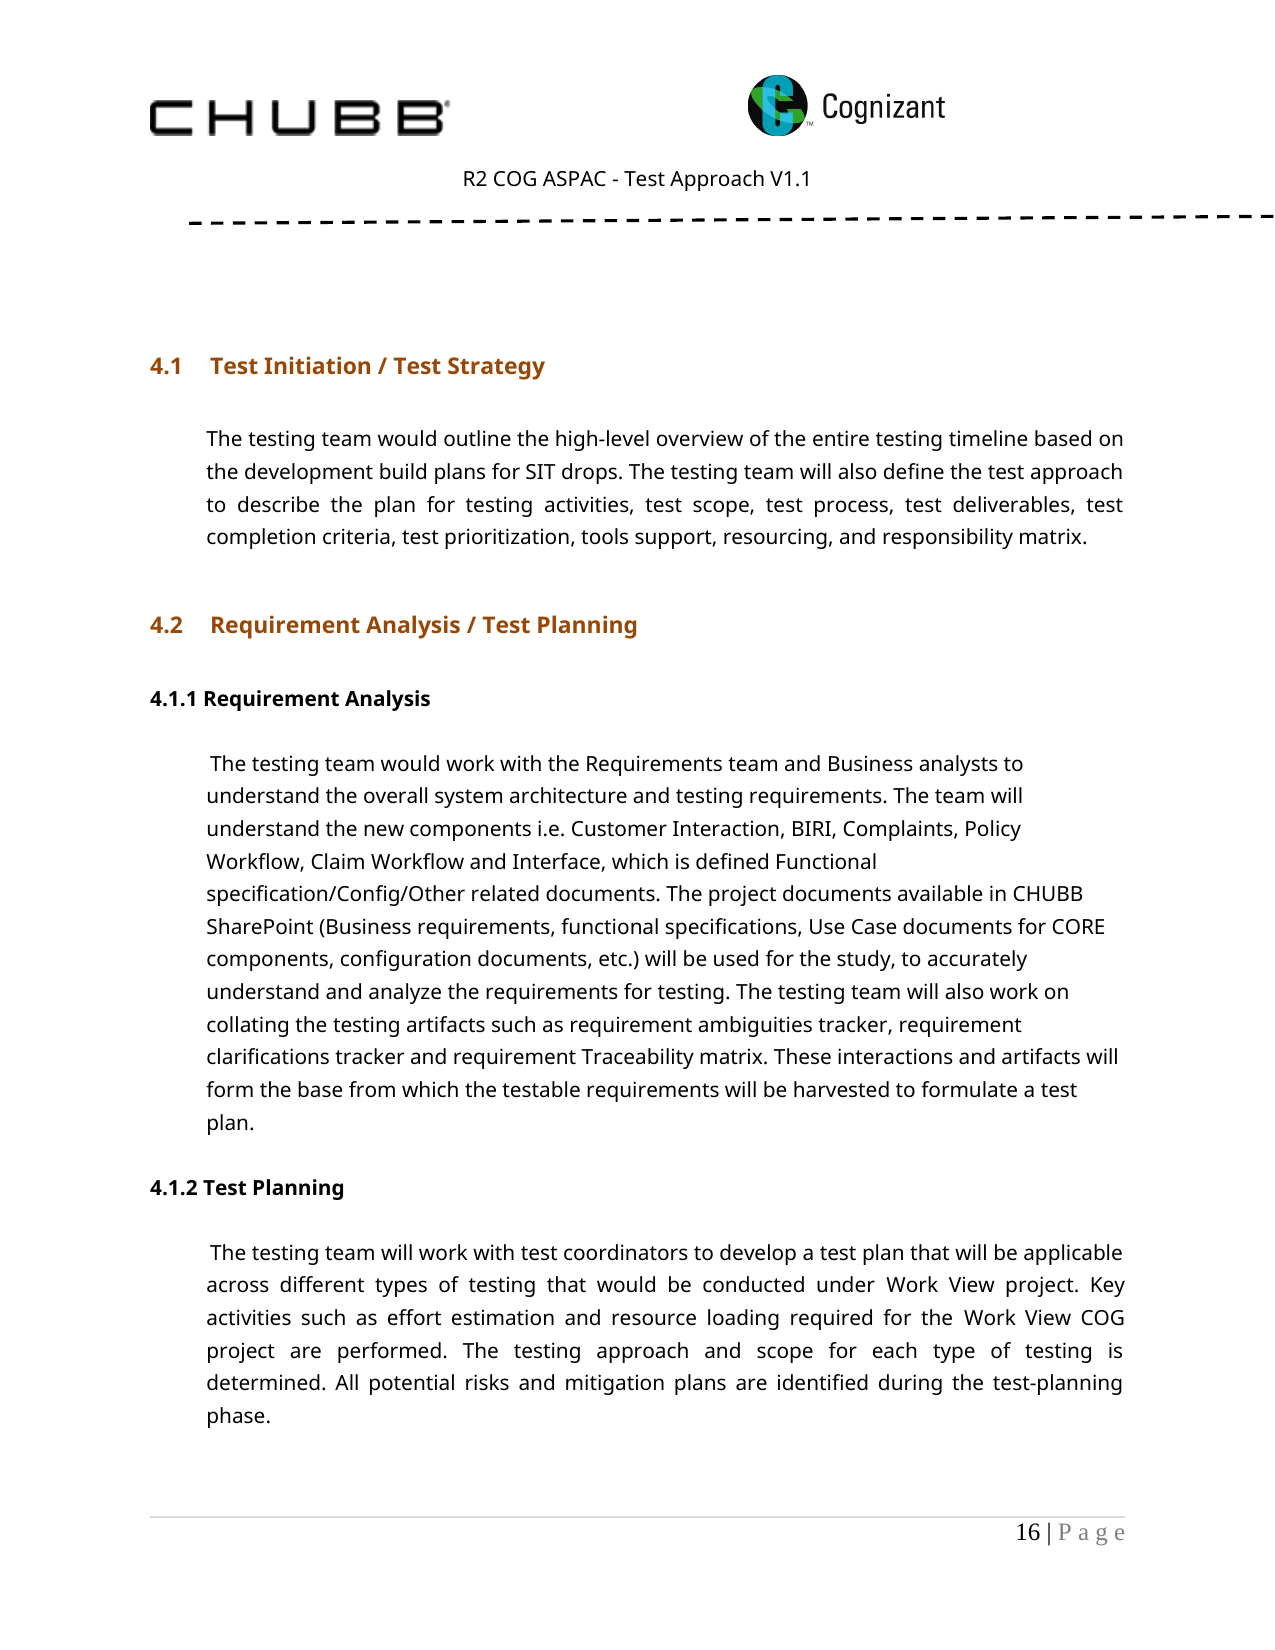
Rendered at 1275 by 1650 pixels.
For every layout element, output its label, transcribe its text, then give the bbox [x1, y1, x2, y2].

subtitle Test Initiation / Test Strategy [150, 350, 1125, 381]
picture [150, 100, 451, 136]
text 4.1.2 Test Planning [150, 1173, 1125, 1201]
picture [748, 75, 945, 136]
text The testing team would work with the Requirements team and Business analysts to understand the overall system architecture and testing requirements. The team will understand the new components i.e. Customer Interaction, BIRI, Complaints, Policy Workflow, Claim Workflow and Interface, which is defined Functional specification/Config/Other related documents. The project documents available in CHUBB SharePoint (Business requirements, functional specifications, Use Case documents for CORE components, configuration documents, etc.) will be used for the study, to accurately understand and analyze the requirements for testing. The testing team will also work on collating the testing artifacts such as requirement ambiguities tracker, requirement clarifications tracker and requirement Traceability matrix. These interactions and artifacts will form the base from which the testable requirements will be harvested to formulate a test plan. [206, 749, 1125, 1136]
text 4.1.1 Requirement Analysis [150, 684, 1125, 712]
text The testing team will work with test coordinators to develop a test plan that will be applicable across different types of testing that would be conducted under Work View project. Key activities such as effort estimation and resource loading required for the Work View COG project are performed. The testing approach and scope for each type of testing is determined. All potential risks and mitigation plans are identified during the test-planning phase. [206, 1238, 1125, 1429]
text The testing team would outline the high-level overview of the entire testing timeline based on the development build plans for SIT drops. The testing team will also define the test approach to describe the plan for testing activities, test scope, test process, test deliverables, test completion criteria, test prioritization, tools support, resourcing, and responsibility matrix. [206, 424, 1125, 551]
subtitle Requirement Analysis / Test Planning [150, 609, 1125, 640]
